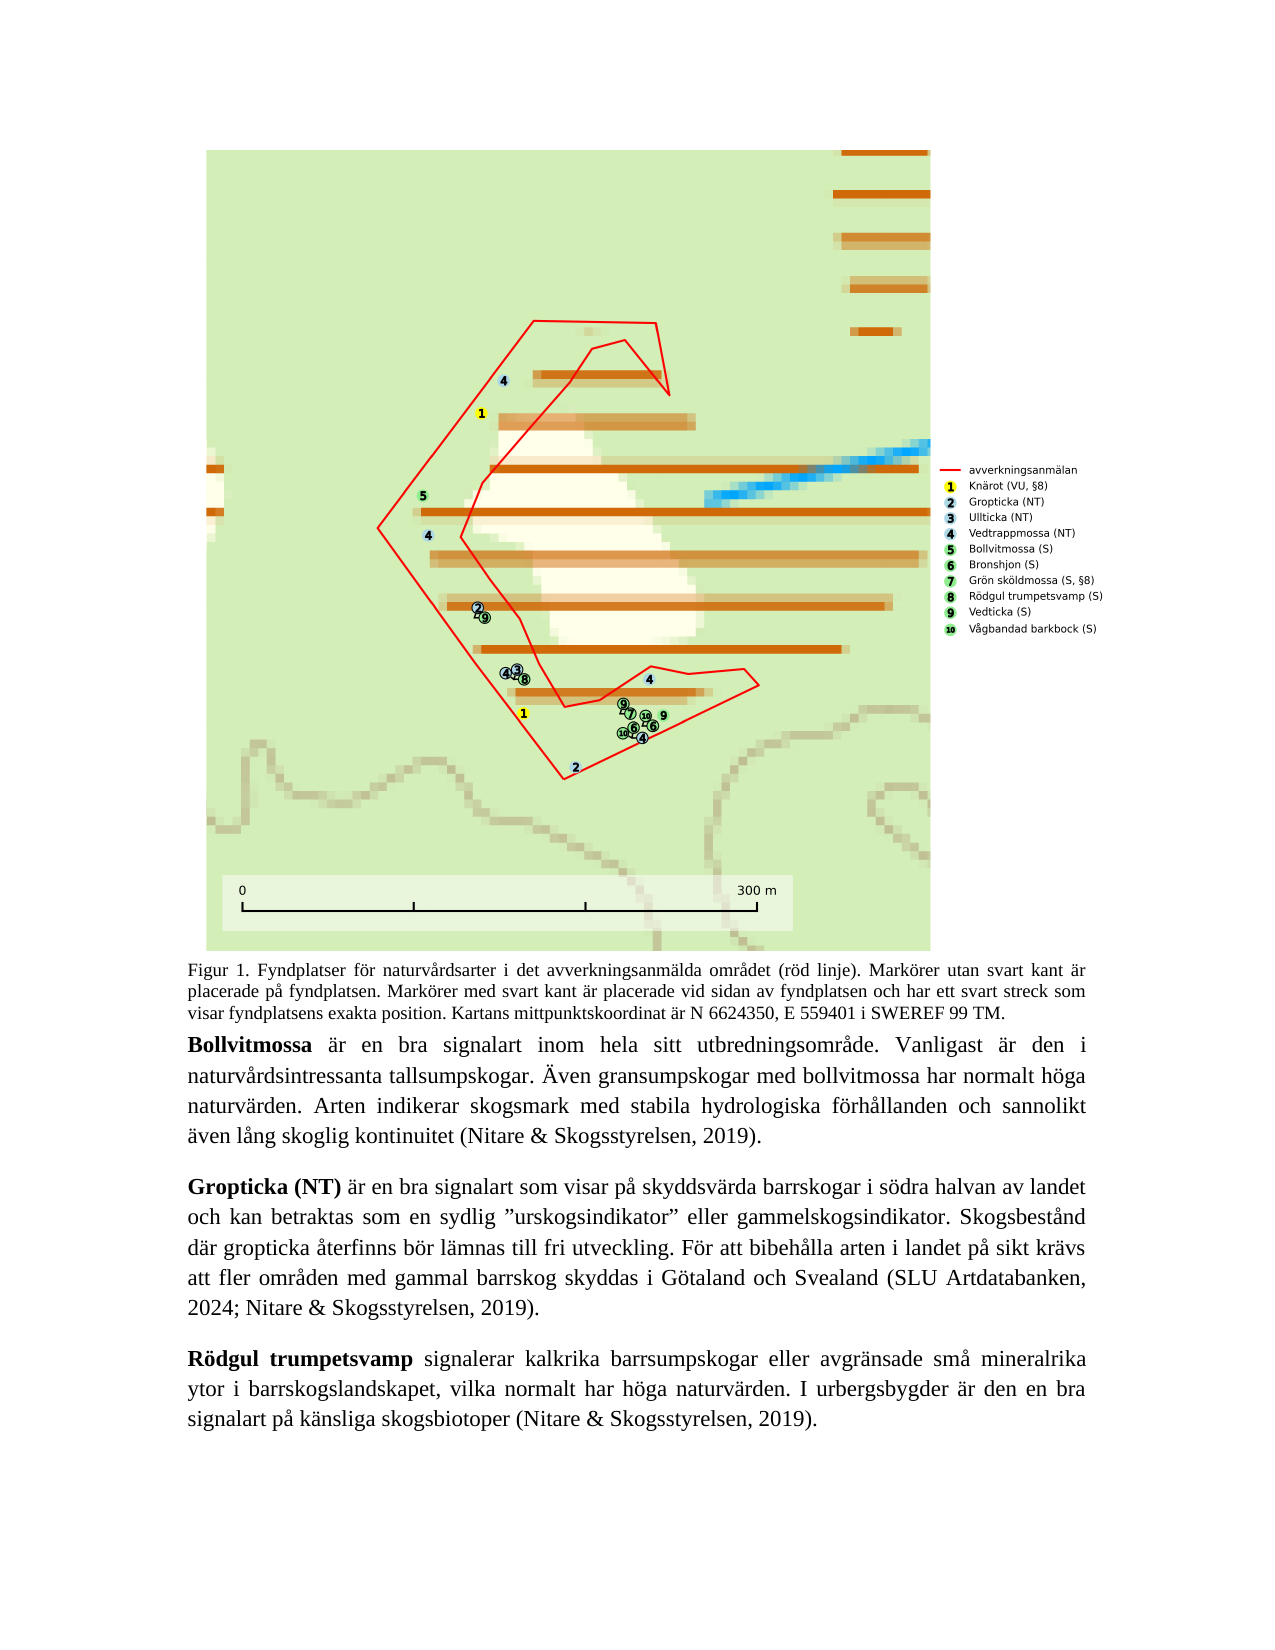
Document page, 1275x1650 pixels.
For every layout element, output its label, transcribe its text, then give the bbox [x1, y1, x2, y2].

text Rödgul trumpetsvamp signalerar kalkrika barrsumpskogar eller avgränsade små mineralrika ytor i barrskogslandskapet, vilka normalt har höga naturvärden. I urbergsbygder är den en bra signalart på känsliga skogsbiotoper (Nitare & Skogsstyrelsen, 2019). [187, 1345, 1087, 1432]
text Bollvitmossa är en bra signalart inom hela sitt utbredningsområde. Vanligast är den i naturvårdsintressanta tallsumpskogar. Även gransumpskogar med bollvitmossa har normalt höga naturvärden. Arten indikerar skogsmark med stabila hydrologiska förhållanden och sannolikt även lång skoglig kontinuitet (Nitare & Skogsstyrelsen, 2019). [187, 1032, 1087, 1148]
text Gropticka (NT) är en bra signalart som visar på skyddsvärda barrskogar i södra halvan av landet och kan betraktas som en sydlig ”urskogsindikator” eller gammelskogsindikator. Skogsbestånd där gropticka återfinns bör lämnas till fri utveckling. För att bibehålla arten i landet på sikt krävs att fler områden med gammal barrskog skyddas i Götaland och Svealand (SLU Artdatabanken, 2024; Nitare & Skogsstyrelsen, 2019). [187, 1173, 1087, 1320]
picture [206, 150, 1107, 951]
text Figur 1. Fyndplatser för naturvårdsarter i det avverkningsanmälda området (röd linje). Markörer utan svart kant är placerade på fyndplatsen. Markörer med svart kant är placerade vid sidan av fyndplatsen och har ett svart streck som visar fyndplatsens exakta position. Kartans mittpunktskoordinat är N 6624350, E 559401 i SWEREF 99 TM. [187, 958, 1087, 1023]
